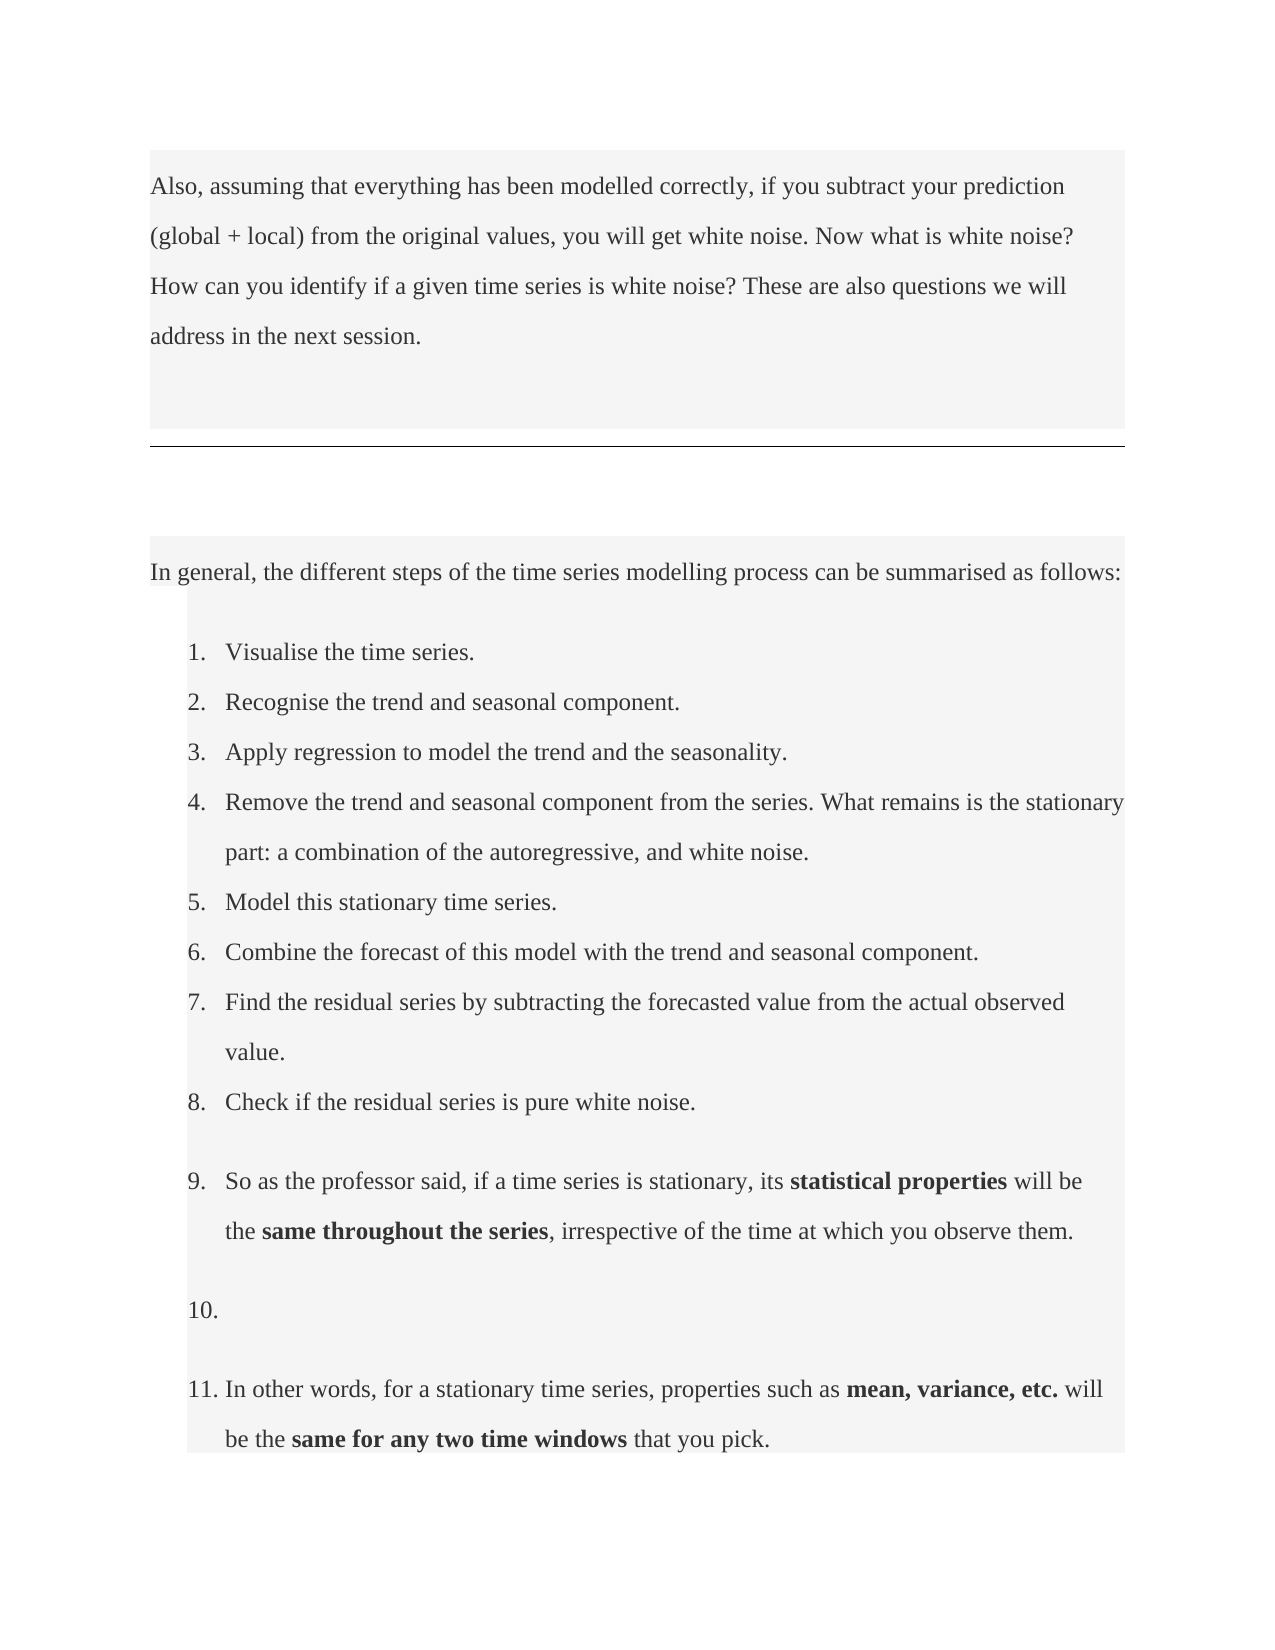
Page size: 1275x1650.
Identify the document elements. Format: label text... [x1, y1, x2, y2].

list Apply regression to model the trend and the seasonality. [187, 715, 1125, 765]
list Visualise the time series. [187, 615, 1125, 665]
list Model this stationary time series. [187, 865, 1125, 915]
list Remove the trend and seasonal component from the series. What remains is the stationary part: a combination of the autoregressive, and white noise. [187, 765, 1125, 865]
text In general, the different steps of the time series modelling process can be summarised as follows: [150, 536, 1125, 586]
list In other words, for a stationary time series, properties such as mean, variance, etc. will be the same for any two time windows that you pick. [187, 1353, 1125, 1453]
list Combine the forecast of this model with the trend and seasonal component. [187, 915, 1125, 965]
text Also, assuming that everything has been modelled correctly, if you subtract your prediction (global + local) from the original values, you will get white noise. Now what is white noise? How can you identify if a given time series is white noise? These are also questions we will address in the next session. [150, 150, 1125, 350]
list Find the residual series by subtracting the forecasted value from the actual observed value. [187, 965, 1125, 1065]
list Recognise the trend and seasonal component. [187, 665, 1125, 715]
list Check if the residual series is pure white noise. [187, 1065, 1125, 1115]
list So as the professor said, if a time series is stationary, its statistical properties will be the same throughout the series, irrespective of the time at which you observe them. [187, 1144, 1125, 1244]
